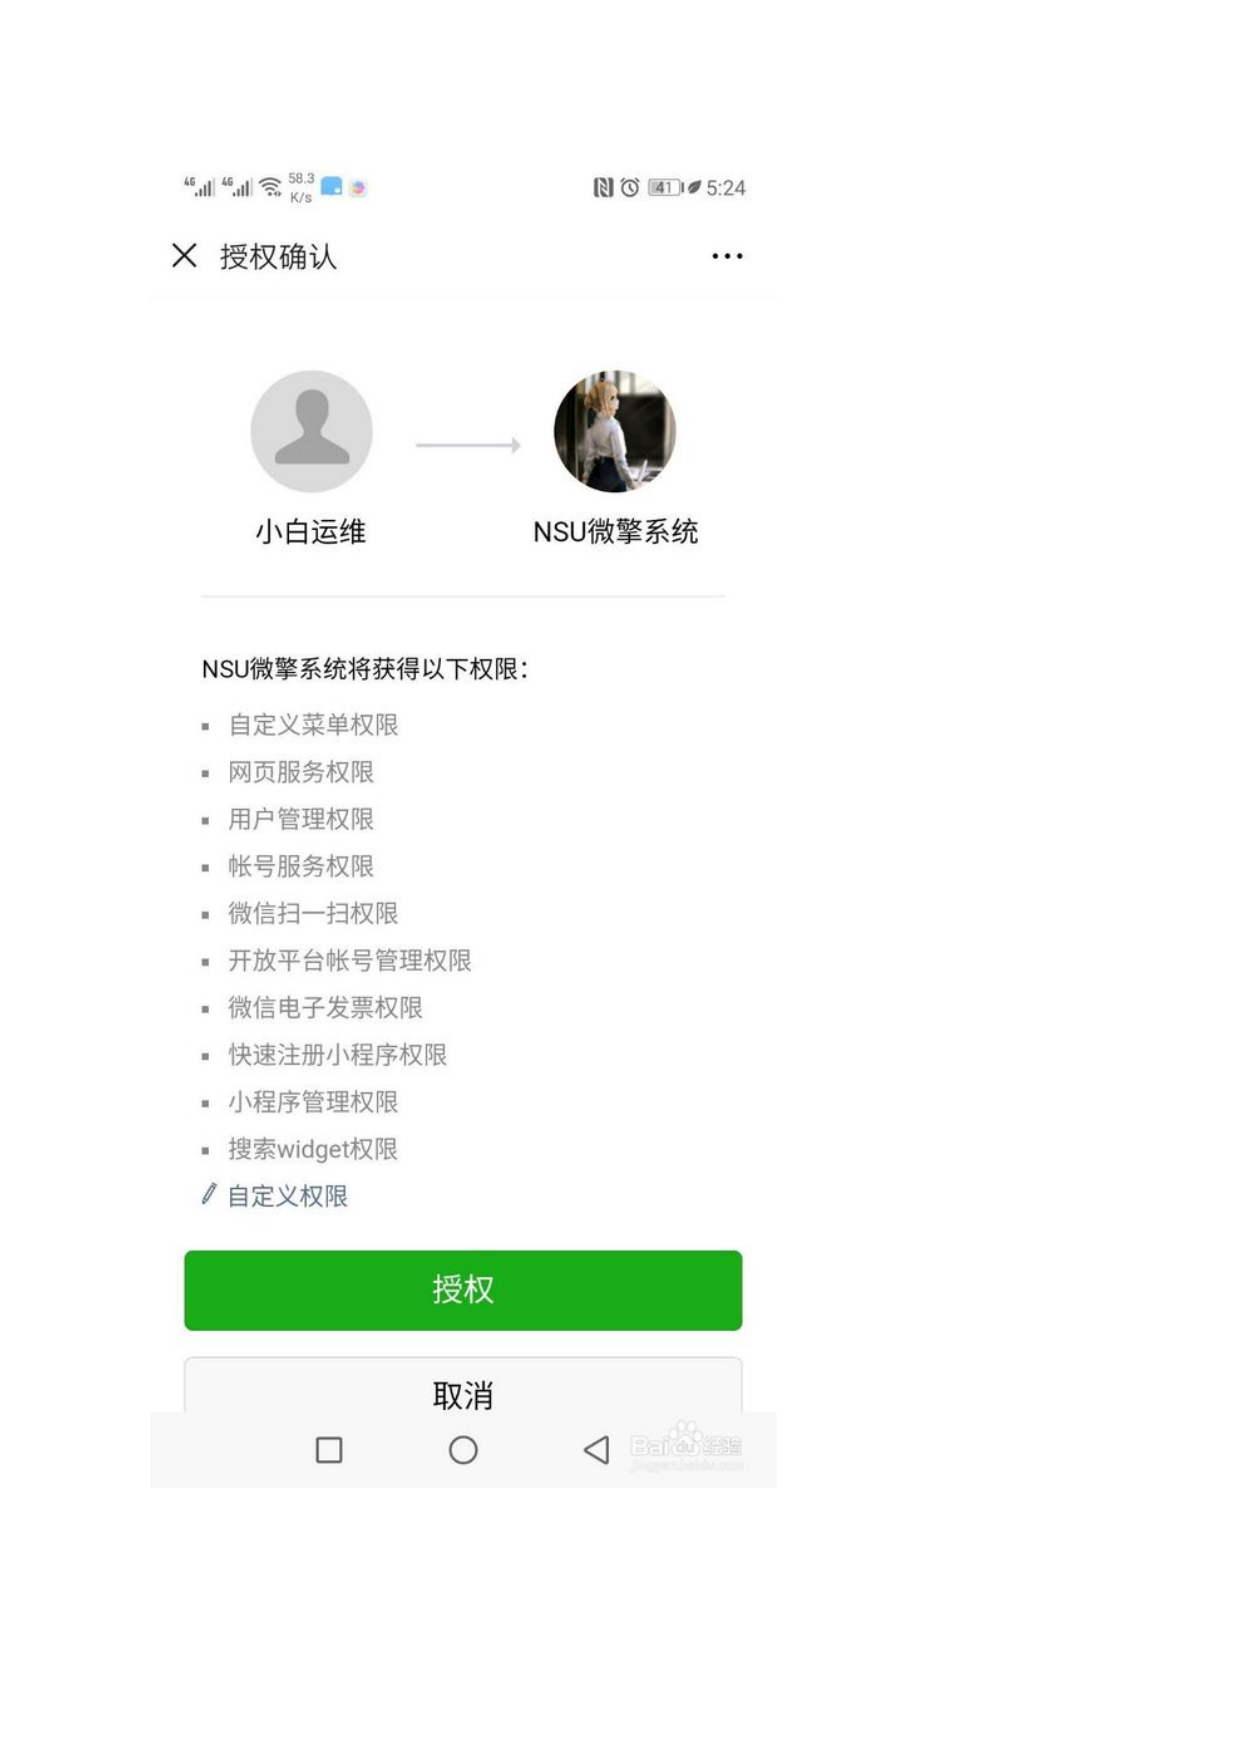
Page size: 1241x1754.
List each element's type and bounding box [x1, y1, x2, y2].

picture [150, 162, 777, 1488]
